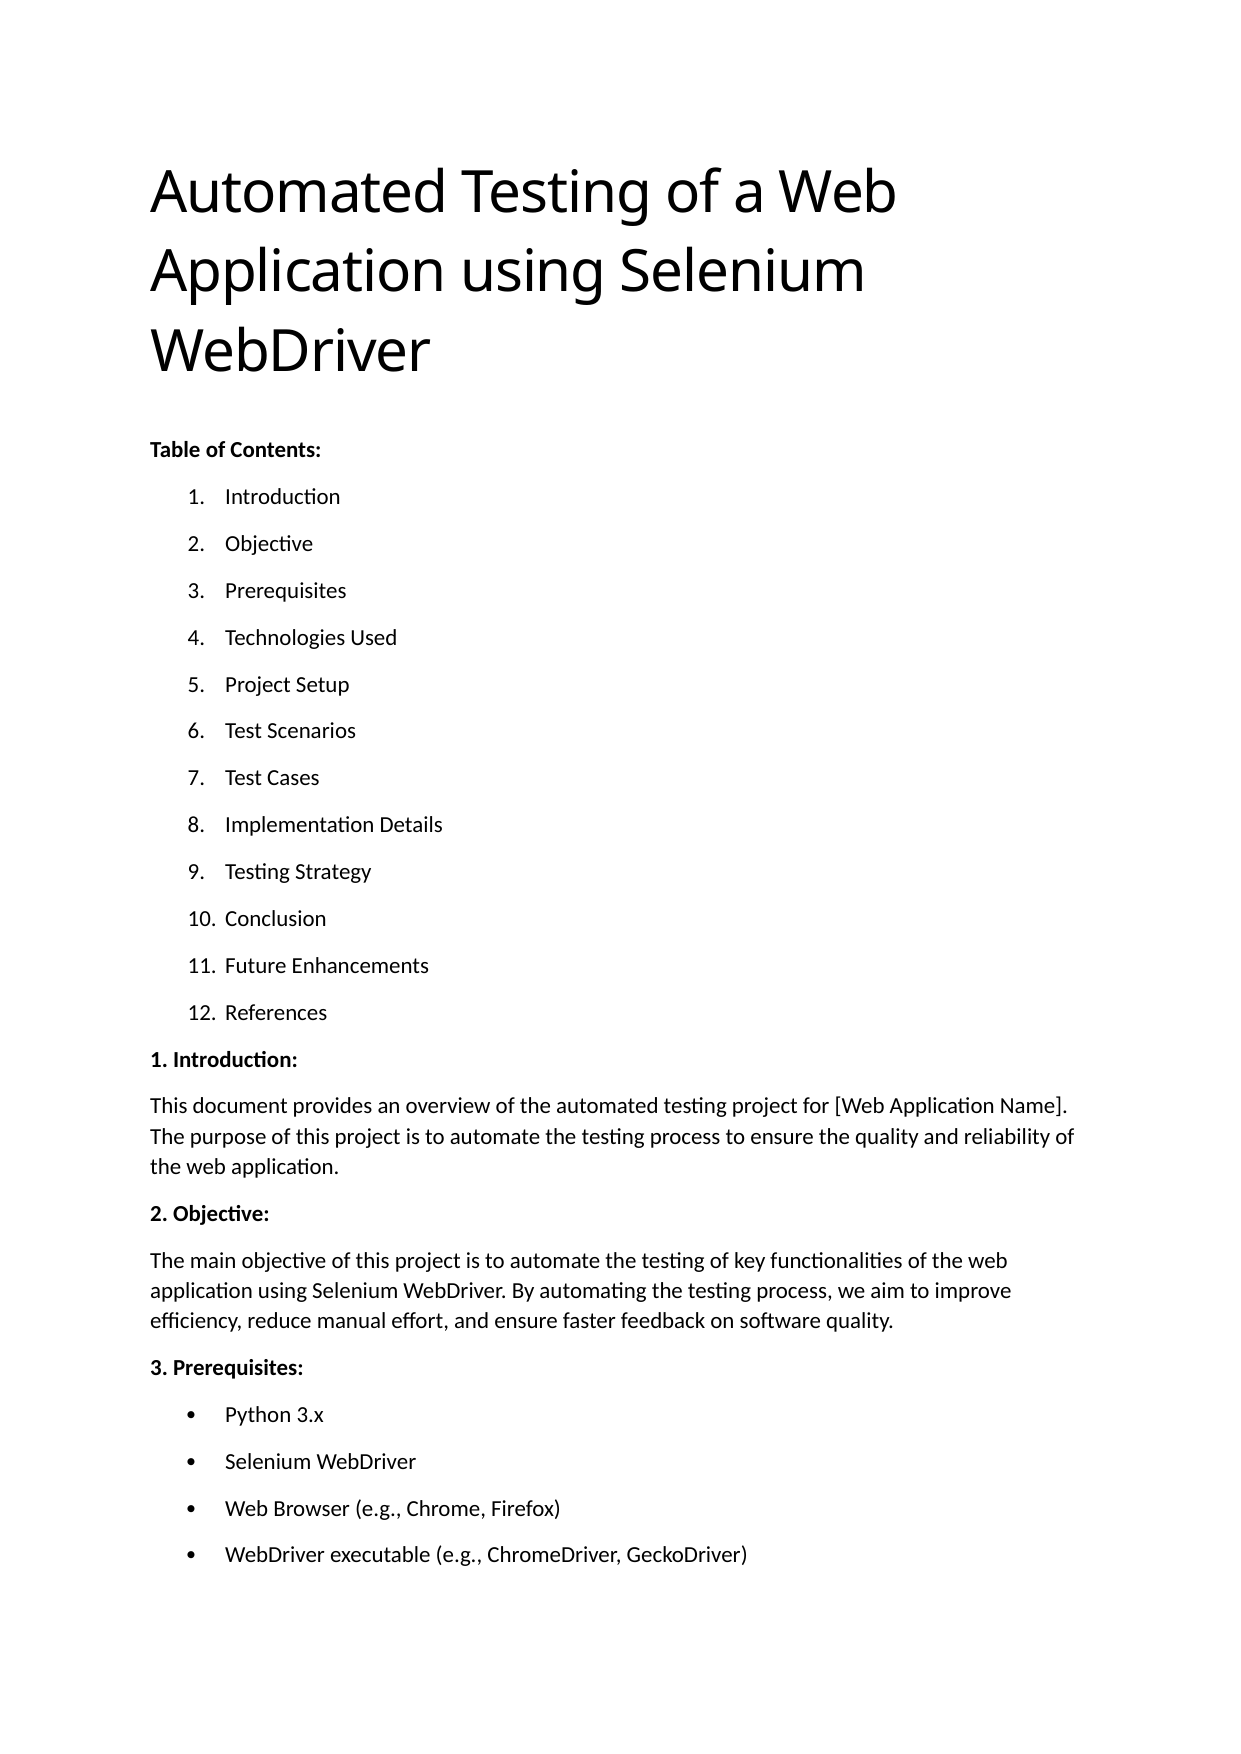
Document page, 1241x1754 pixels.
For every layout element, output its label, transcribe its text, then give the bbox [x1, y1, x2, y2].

text The main objective of this project is to automate the testing of key functionalities of the web application using Selenium WebDriver. By automating the testing process, we aim to improve efficiency, reduce manual effort, and ensure faster feedback on software quality. [150, 1246, 1090, 1334]
list Test Cases [187, 763, 1090, 791]
list Testing Strategy [187, 857, 1090, 885]
list Selenium WebDriver [187, 1447, 1090, 1475]
text This document provides an overview of the automated testing project for [Web Application Name]. The purpose of this project is to automate the testing process to ensure the quality and reliability of the web application. [150, 1092, 1090, 1180]
text Table of Contents: [150, 435, 1090, 463]
list Future Enhancements [187, 951, 1090, 979]
list WebDriver executable (e.g., ChromeDriver, GeckoDriver) [187, 1541, 1090, 1568]
list Technologies Used [187, 623, 1090, 651]
list Conclusion [187, 904, 1090, 932]
list Implementation Details [187, 810, 1090, 838]
list Introduction [187, 482, 1090, 510]
text 2. Objective: [150, 1199, 1090, 1227]
list Python 3.x [187, 1400, 1090, 1428]
title Automated Testing of a Web Application using Selenium WebDriver [150, 150, 1090, 388]
list References [187, 998, 1090, 1026]
list Prerequisites [187, 576, 1090, 604]
list Objective [187, 529, 1090, 557]
list Test Scenarios [187, 717, 1090, 744]
text 3. Prerequisites: [150, 1353, 1090, 1381]
text 1. Introduction: [150, 1045, 1090, 1073]
list Project Setup [187, 670, 1090, 698]
list Web Browser (e.g., Chrome, Firefox) [187, 1494, 1090, 1522]
